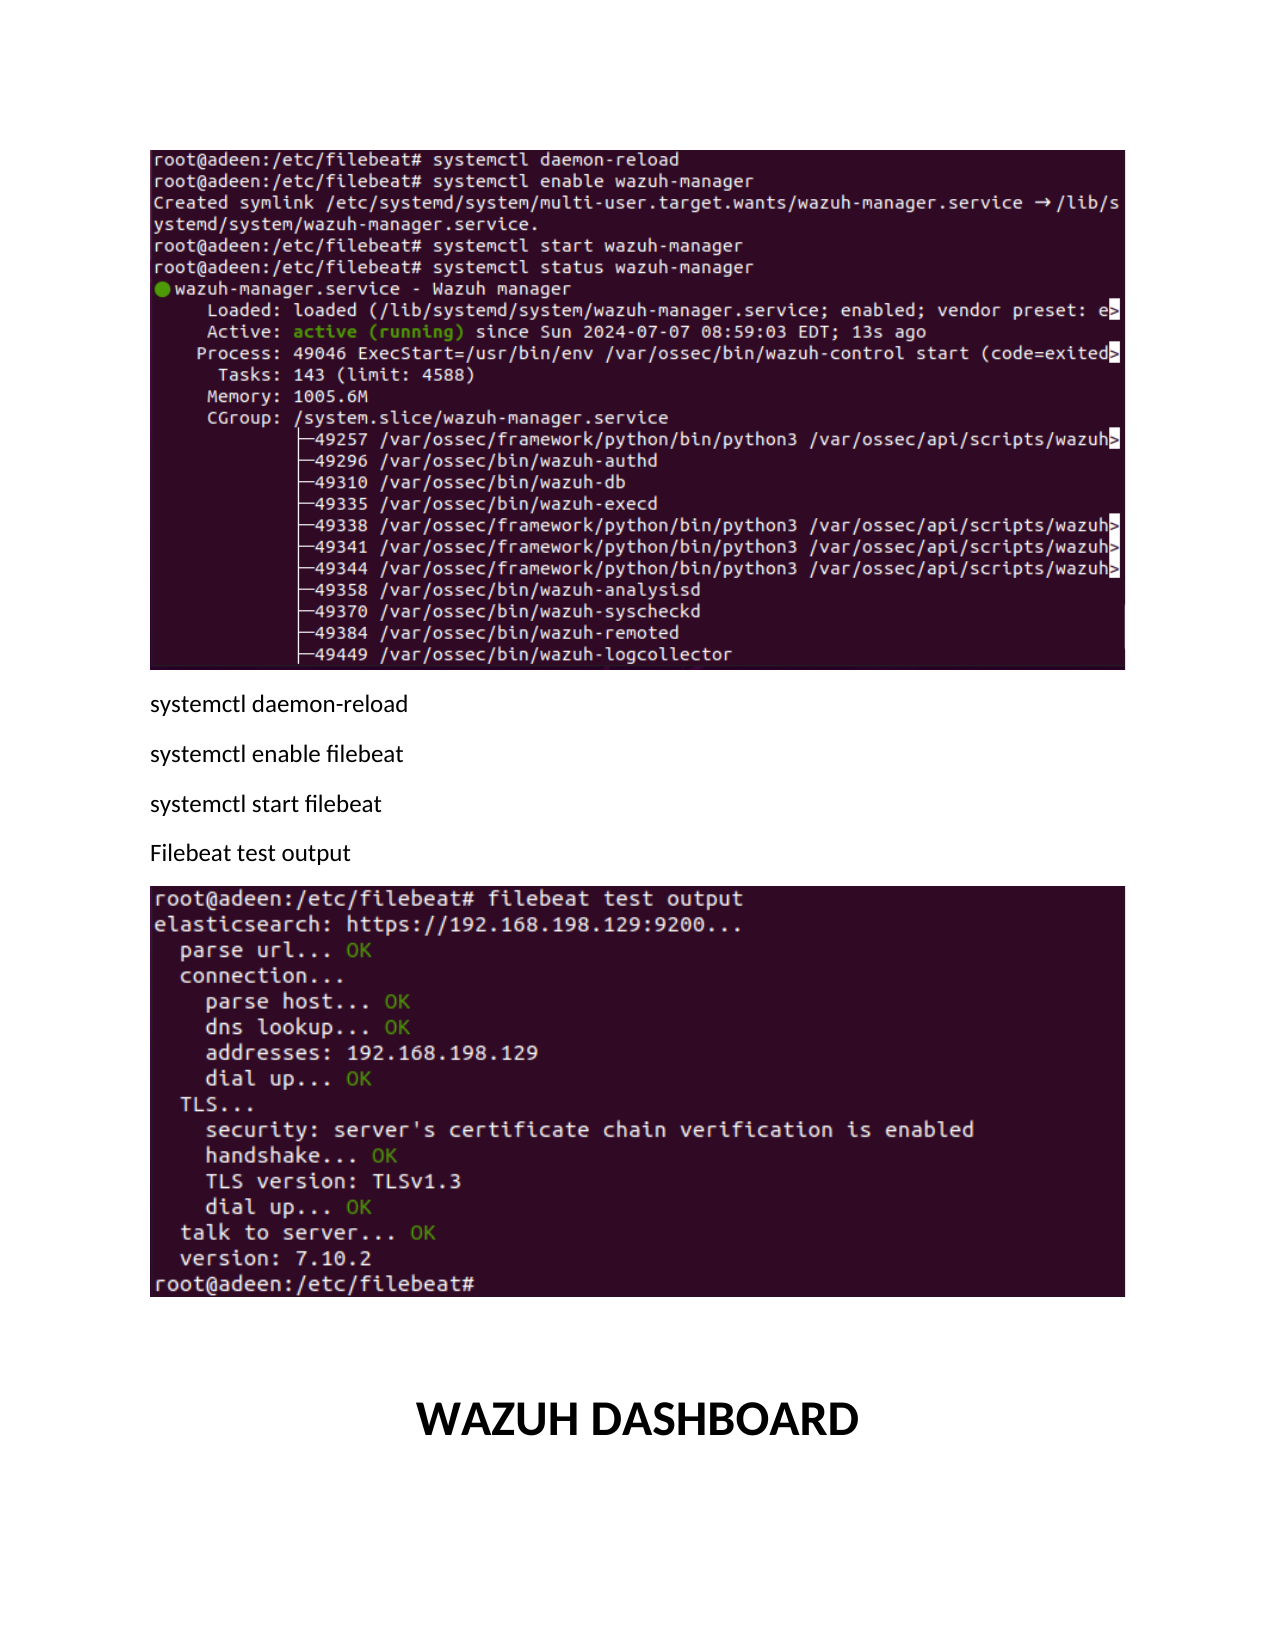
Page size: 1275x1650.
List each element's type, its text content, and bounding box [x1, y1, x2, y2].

text systemctl daemon-reload [150, 688, 1125, 719]
picture [150, 150, 1125, 670]
text systemctl enable filebeat [150, 738, 1125, 769]
text WAZUH DASHBOARD [150, 1387, 1125, 1448]
picture [150, 886, 1125, 1297]
text systemctl start filebeat [150, 788, 1125, 818]
text Filebeat test output [150, 837, 1125, 868]
